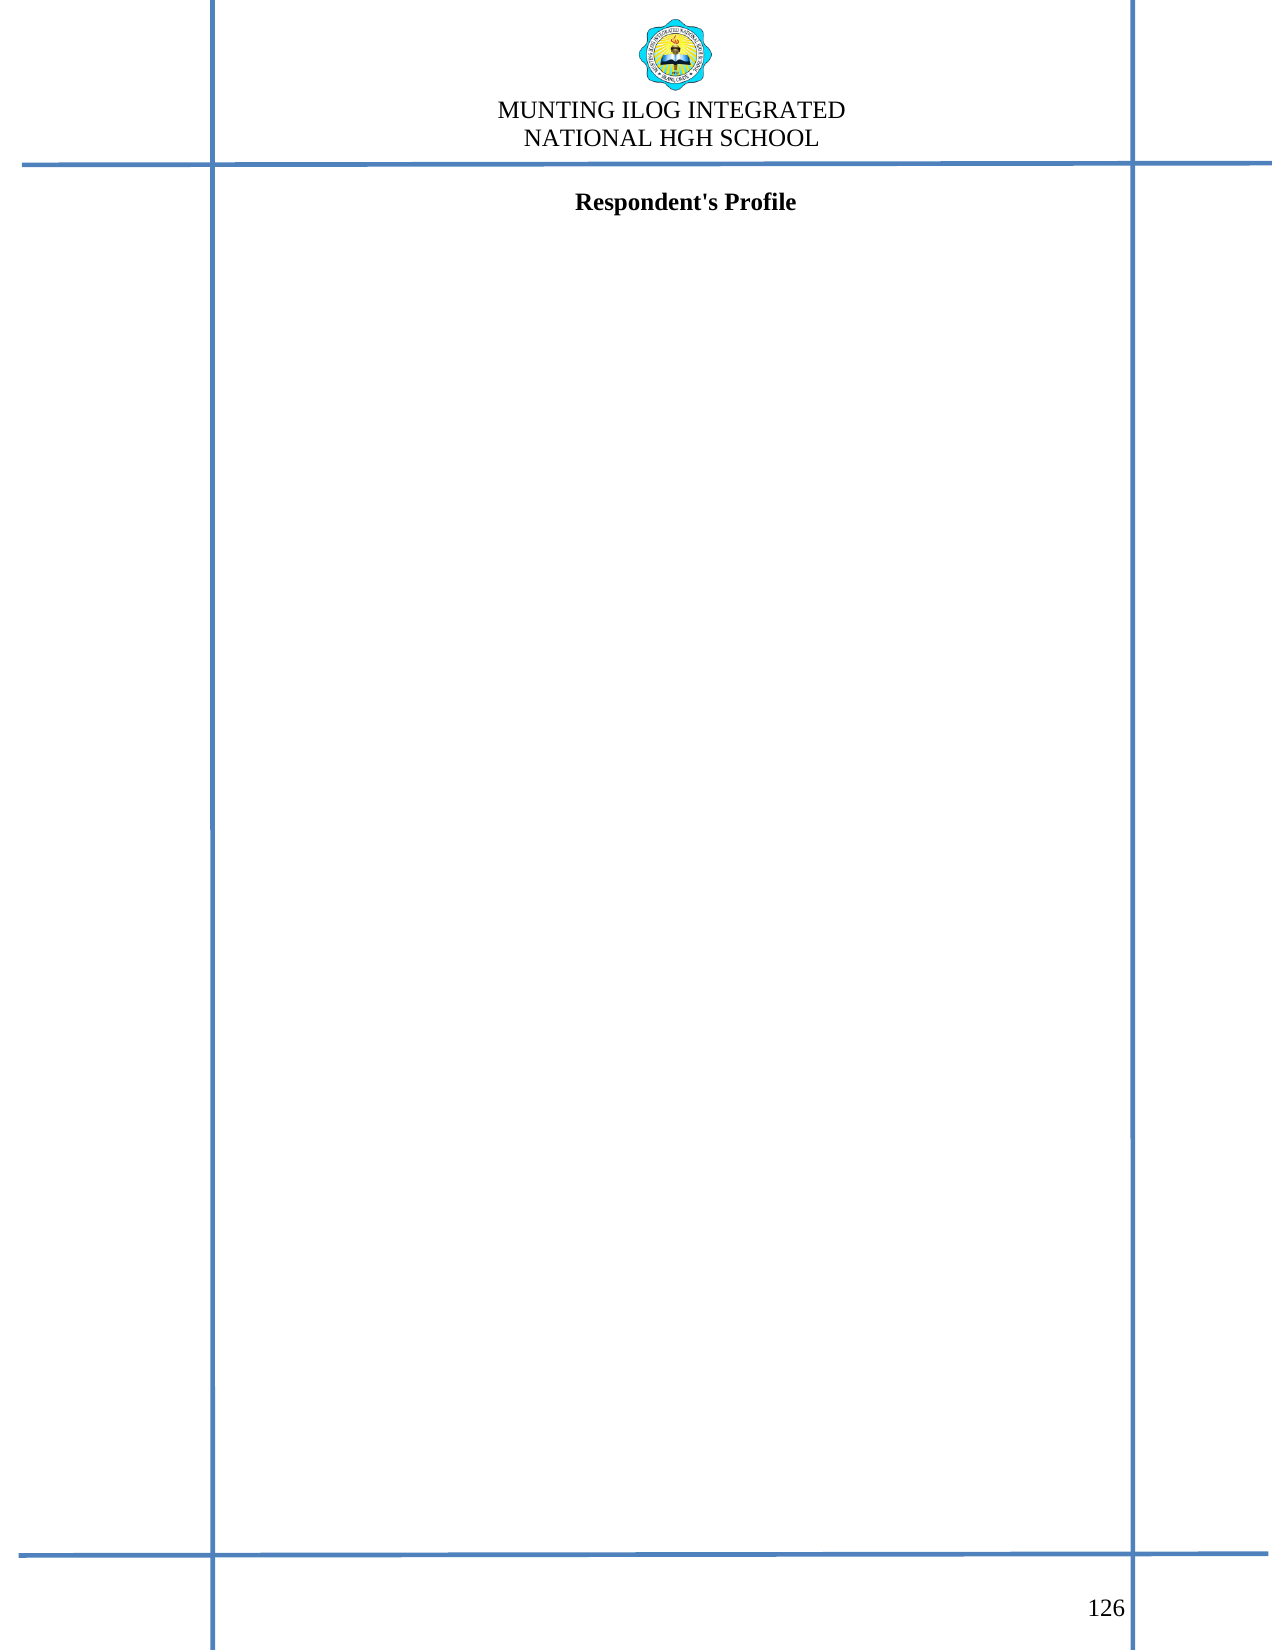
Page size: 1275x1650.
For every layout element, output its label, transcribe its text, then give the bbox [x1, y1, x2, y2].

picture [635, 15, 715, 94]
text Respondent's Profile [225, 187, 825, 216]
